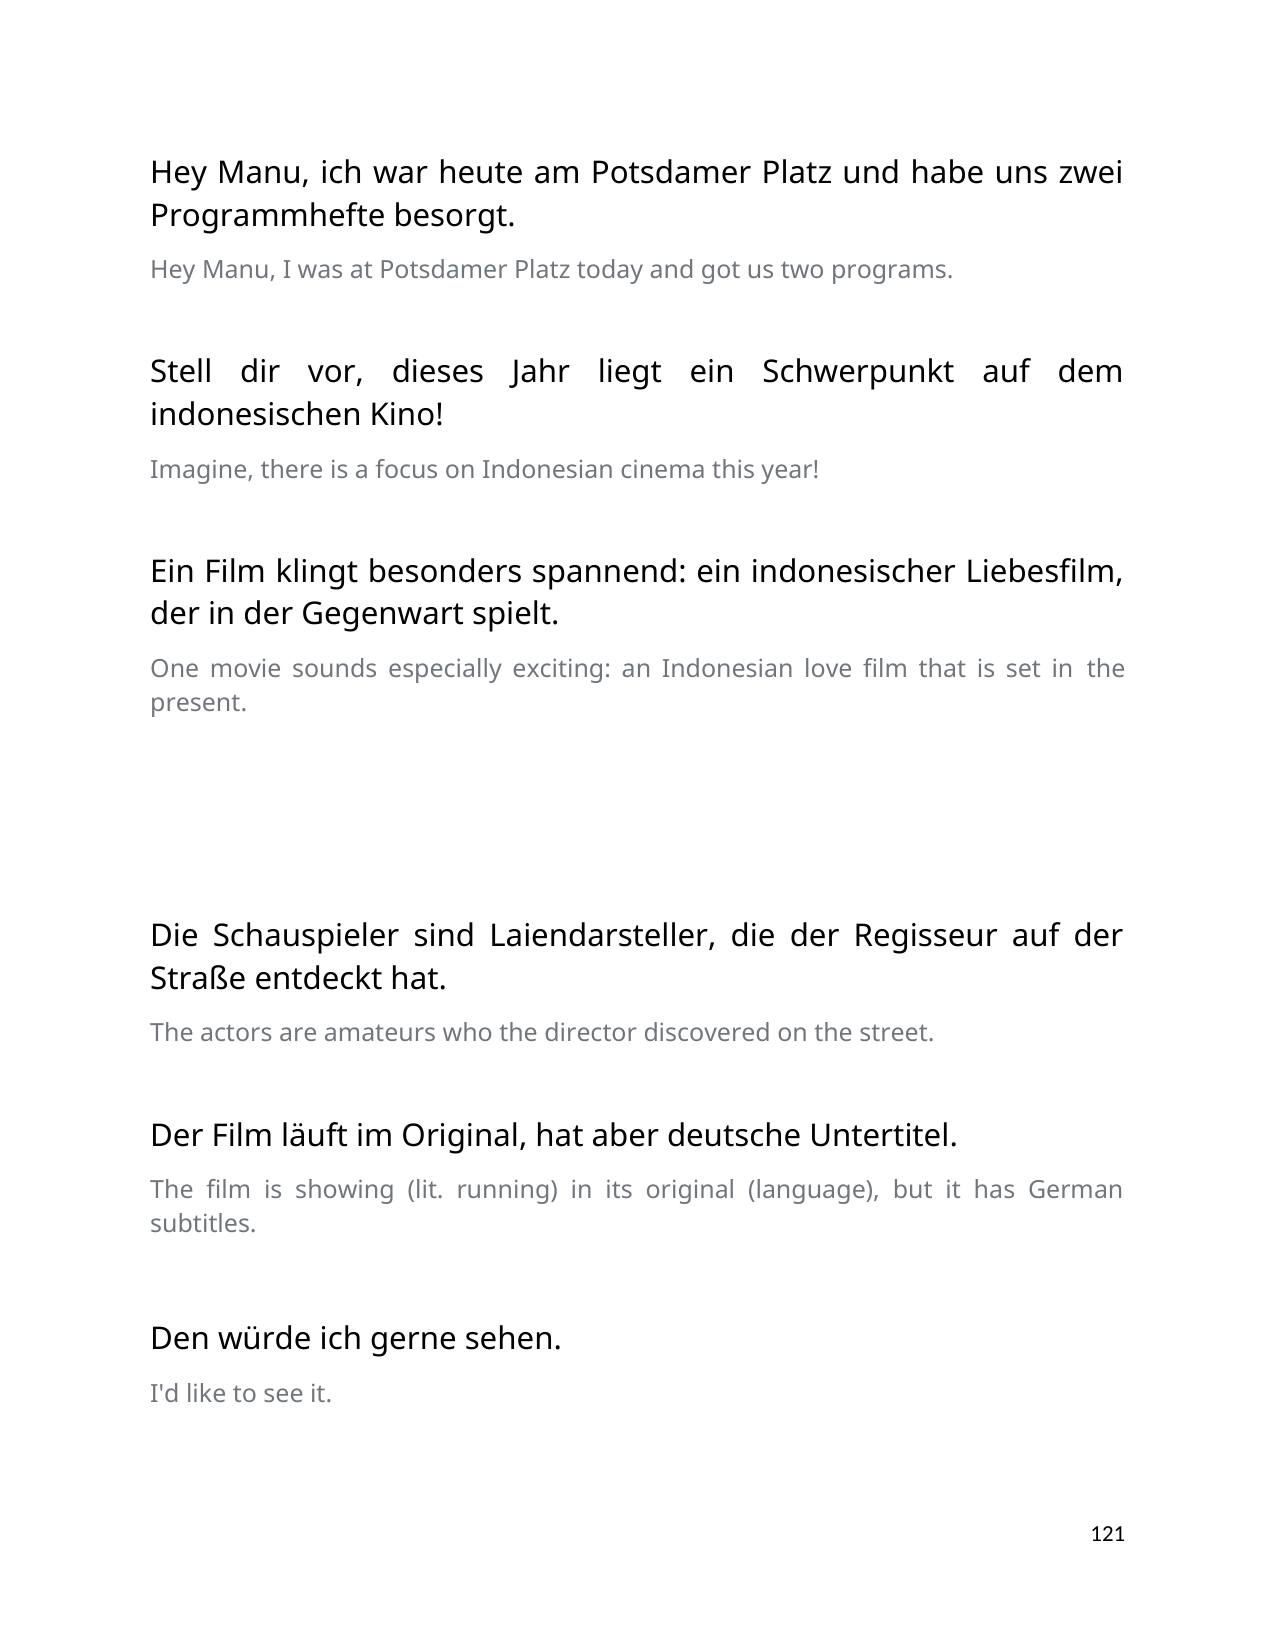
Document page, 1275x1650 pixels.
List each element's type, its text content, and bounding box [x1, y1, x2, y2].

text Imagine, there is a focus on Indonesian cinema this year! [150, 451, 1125, 485]
text Hey Manu, ich war heute am Potsdamer Platz und habe uns zwei Programmhefte besorgt. [150, 150, 1125, 235]
text Hey Manu, I was at Potsdamer Platz today and got us two programs. [150, 252, 1125, 286]
text I'd like to see it. [150, 1375, 1125, 1409]
text The actors are amateurs who the director discovered on the street. [150, 1015, 1125, 1049]
text The film is showing (lit. running) in its original (language), but it has German subtitles. [150, 1172, 1125, 1240]
text Die Schauspieler sind Laiendarsteller, die der Regisseur auf der Straße entdeckt hat. [150, 913, 1125, 998]
text Ein Film klingt besonders spannend: ein indonesischer Liebesfilm, der in der Gegenwart spielt. [150, 549, 1125, 634]
text One movie sounds especially exciting: an Indonesian love film that is set in the present. [150, 651, 1125, 719]
text Den würde ich gerne sehen. [150, 1316, 1125, 1358]
text Stell dir vor, dieses Jahr liegt ein Schwerpunkt auf dem indonesischen Kino! [150, 349, 1125, 434]
text Der Film läuft im Original, hat aber deutsche Untertitel. [150, 1113, 1125, 1155]
